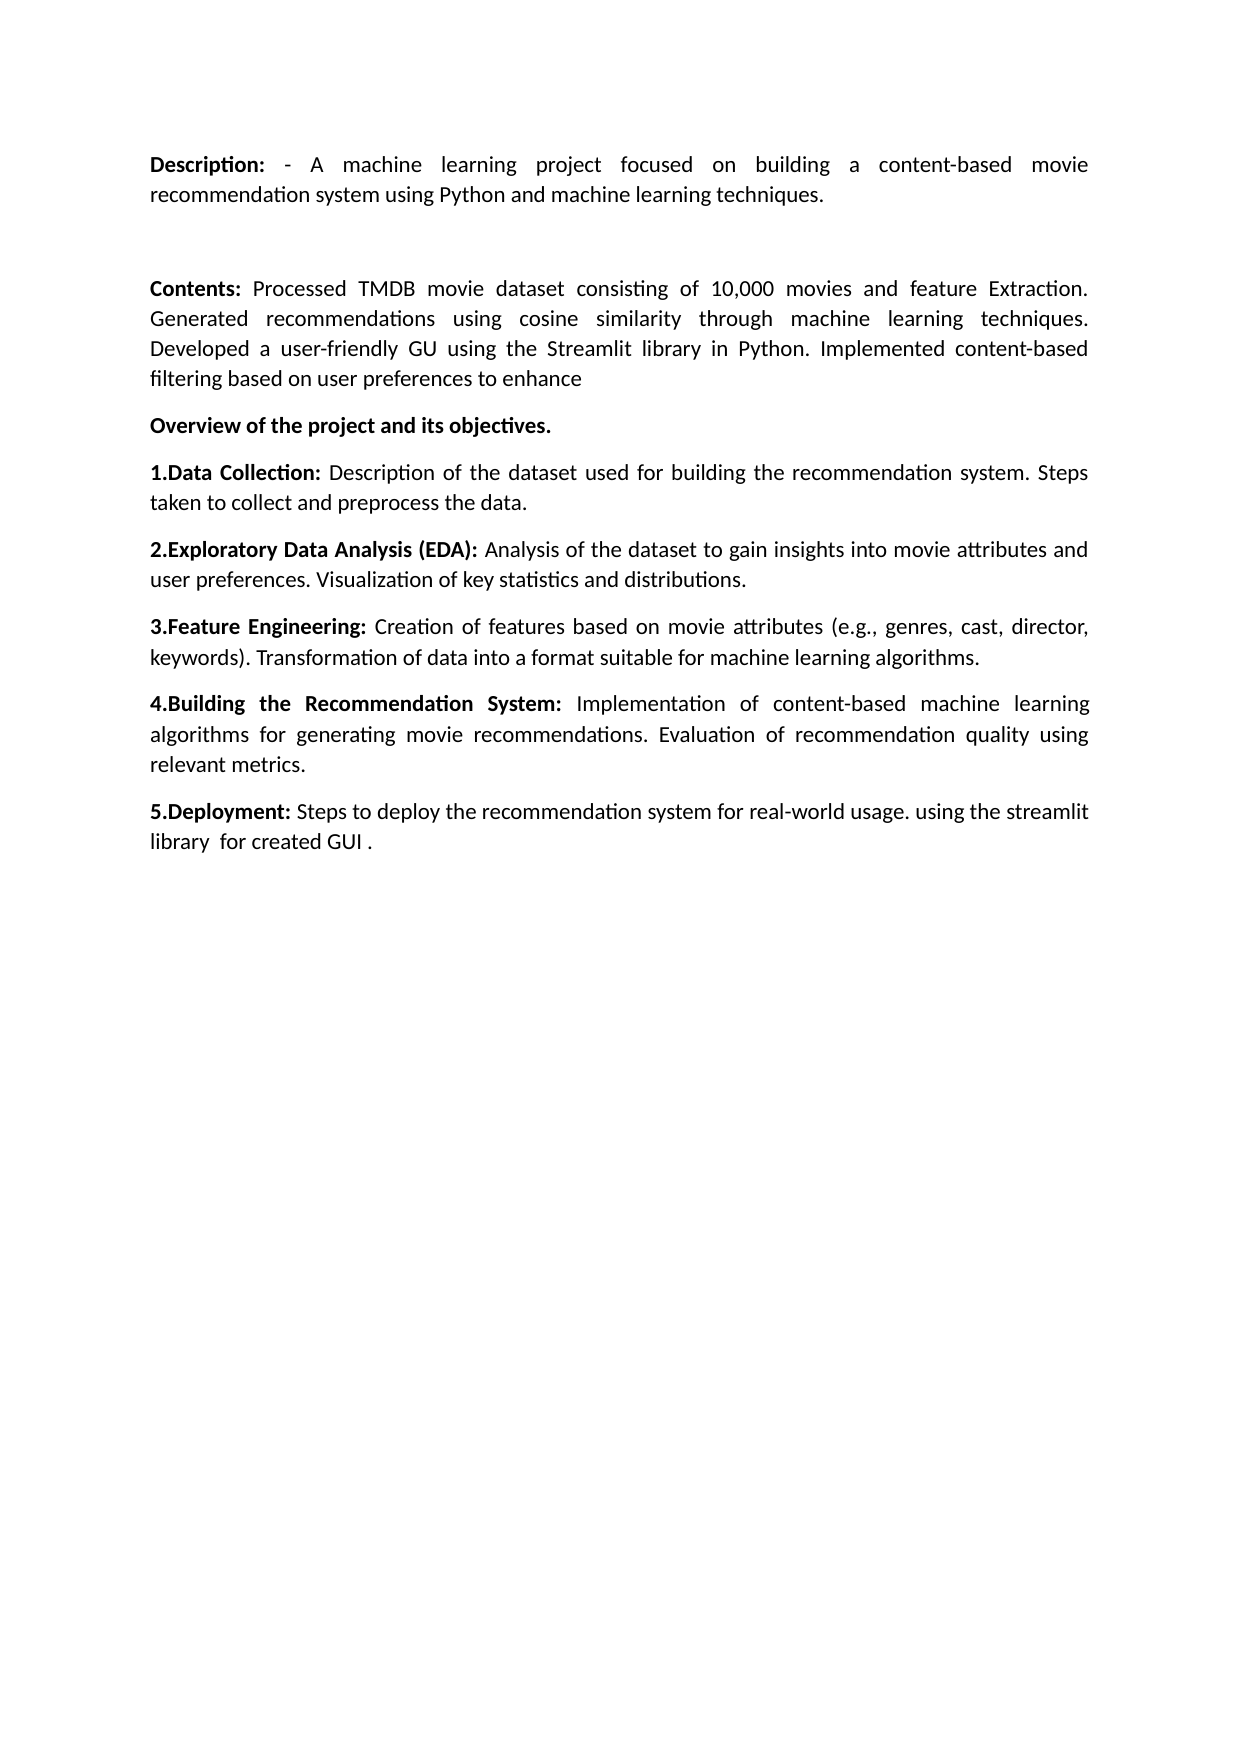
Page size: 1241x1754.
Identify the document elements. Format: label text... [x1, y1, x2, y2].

text 4.Building the Recommendation System: Implementation of content-based machine learning algorithms for generating movie recommendations. Evaluation of recommendation quality using relevant metrics. [150, 689, 1090, 778]
text 3.Feature Engineering: Creation of features based on movie attributes (e.g., genres, cast, director, keywords). Transformation of data into a format suitable for machine learning algorithms. [150, 612, 1090, 671]
text 2.Exploratory Data Analysis (EDA): Analysis of the dataset to gain insights into movie attributes and user preferences. Visualization of key statistics and distributions. [150, 535, 1090, 594]
text 1.Data Collection: Description of the dataset used for building the recommendation system. Steps taken to collect and preprocess the data. [150, 458, 1090, 517]
text Description: - A machine learning project focused on building a content-based movie recommendation system using Python and machine learning techniques. [150, 150, 1090, 208]
text Contents: Processed TMDB movie dataset consisting of 10,000 movies and feature Extraction. Generated recommendations using cosine similarity through machine learning techniques. Developed a user-friendly GU using the Streamlit library in Python. Implemented content-based filtering based on user preferences to enhance [150, 274, 1090, 393]
text 5.Deployment: Steps to deploy the recommendation system for real-world usage. using the streamlit library for created GUI . [150, 797, 1090, 855]
text Overview of the project and its objectives. [150, 411, 1090, 439]
